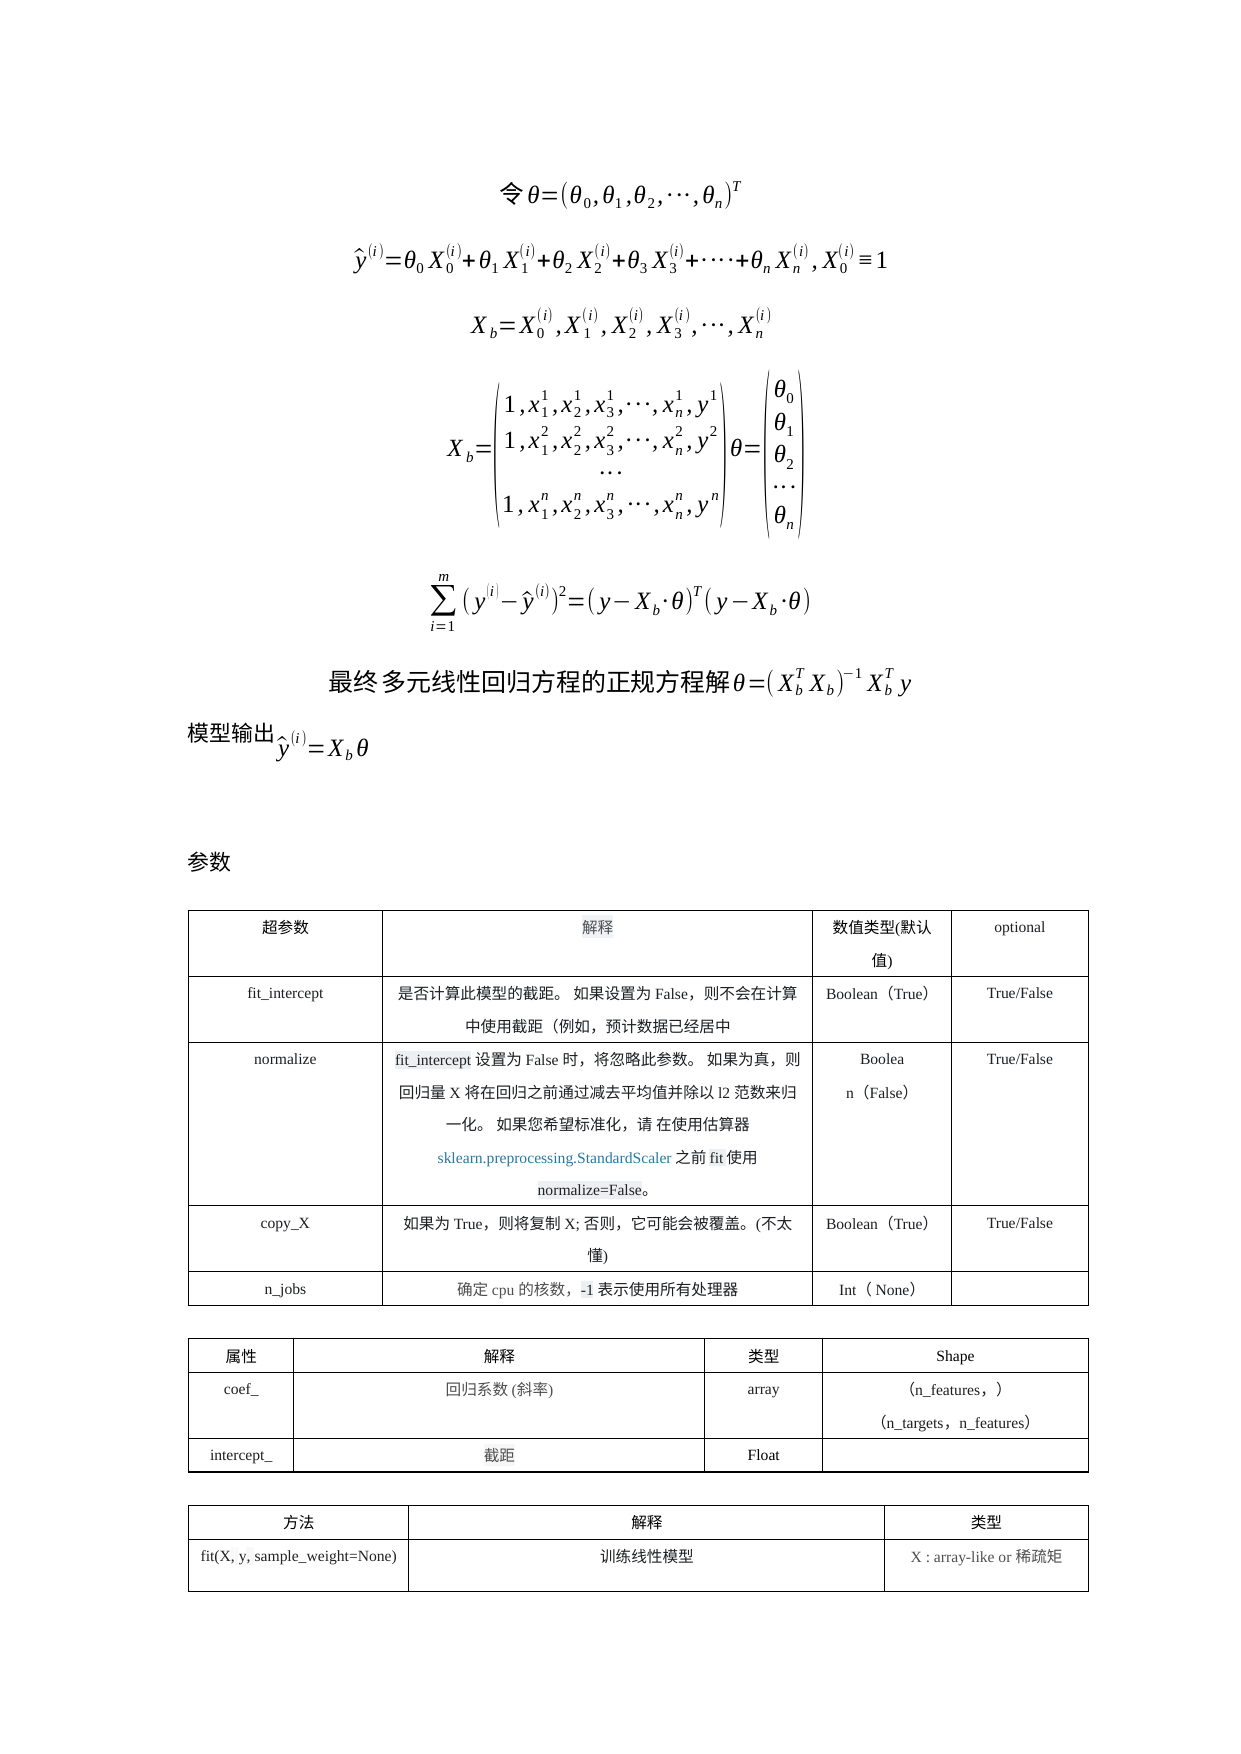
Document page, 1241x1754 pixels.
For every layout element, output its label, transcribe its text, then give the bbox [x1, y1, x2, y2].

table_cell 截距 [294, 1439, 704, 1471]
table_header 类型 [705, 1339, 822, 1372]
table_cell 如果为 True，则将复制 X; 否则，它可能会被覆盖。(不太懂) [383, 1206, 812, 1271]
table_cell normalize [189, 1043, 382, 1205]
table_cell 回归系数 (斜率) [294, 1373, 704, 1438]
table_cell n_jobs [189, 1272, 382, 1305]
table_cell array [705, 1373, 822, 1438]
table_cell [885, 1540, 1088, 1591]
table_header 类型 [885, 1506, 1088, 1538]
table_cell Int（ None） [813, 1272, 951, 1305]
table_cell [189, 1540, 408, 1591]
table_cell Boolean（False） [813, 1043, 951, 1205]
table_cell 是否计算此模型的截距。 如果设置为 False，则不会在计算中使用截距（例如，预计数据已经居中 [383, 977, 812, 1042]
table_header 解释 [294, 1339, 704, 1372]
table_header optional [952, 911, 1088, 976]
table_cell Boolean（True） [813, 977, 951, 1042]
table_cell （n_features，）（n_targets，n_features） [823, 1373, 1088, 1438]
table_header 方法 [189, 1506, 408, 1538]
table_cell True/False [952, 977, 1088, 1042]
table_cell [952, 1272, 1088, 1305]
table_cell fit_intercept [189, 977, 382, 1042]
text 参数 [187, 844, 1053, 877]
table_cell [823, 1439, 1088, 1471]
table_cell True/False [952, 1206, 1088, 1271]
table_cell intercept_ [189, 1439, 293, 1471]
table_header Shape [823, 1339, 1088, 1372]
table_header 超参数 [189, 911, 382, 976]
table_header 解释 [383, 911, 812, 976]
table_cell coef_ [189, 1373, 293, 1438]
table_cell fit_intercept 设置为 False 时，将忽略此参数。 如果为真，则回归量 X 将在回归之前通过减去平均值并除以 l2 范数来归一化。 如果您希望标准化，请 在使用估算器sklearn.preprocessing.StandardScaler之前fit使用normalize=False。 [383, 1043, 812, 1205]
table_header 数值类型(默认值) [813, 911, 951, 976]
table_cell True/False [952, 1043, 1088, 1205]
table_cell 确定 cpu 的核数，-1 表示使用所有处理器 [383, 1272, 812, 1305]
table_cell copy_X [189, 1206, 382, 1271]
text 模型输出 [187, 714, 1053, 779]
table_cell Boolean（True） [813, 1206, 951, 1271]
table_header 属性 [189, 1339, 293, 1372]
table_cell 训练线性模型 [409, 1540, 884, 1591]
table_cell Float [705, 1439, 822, 1471]
table_header 解释 [409, 1506, 884, 1538]
